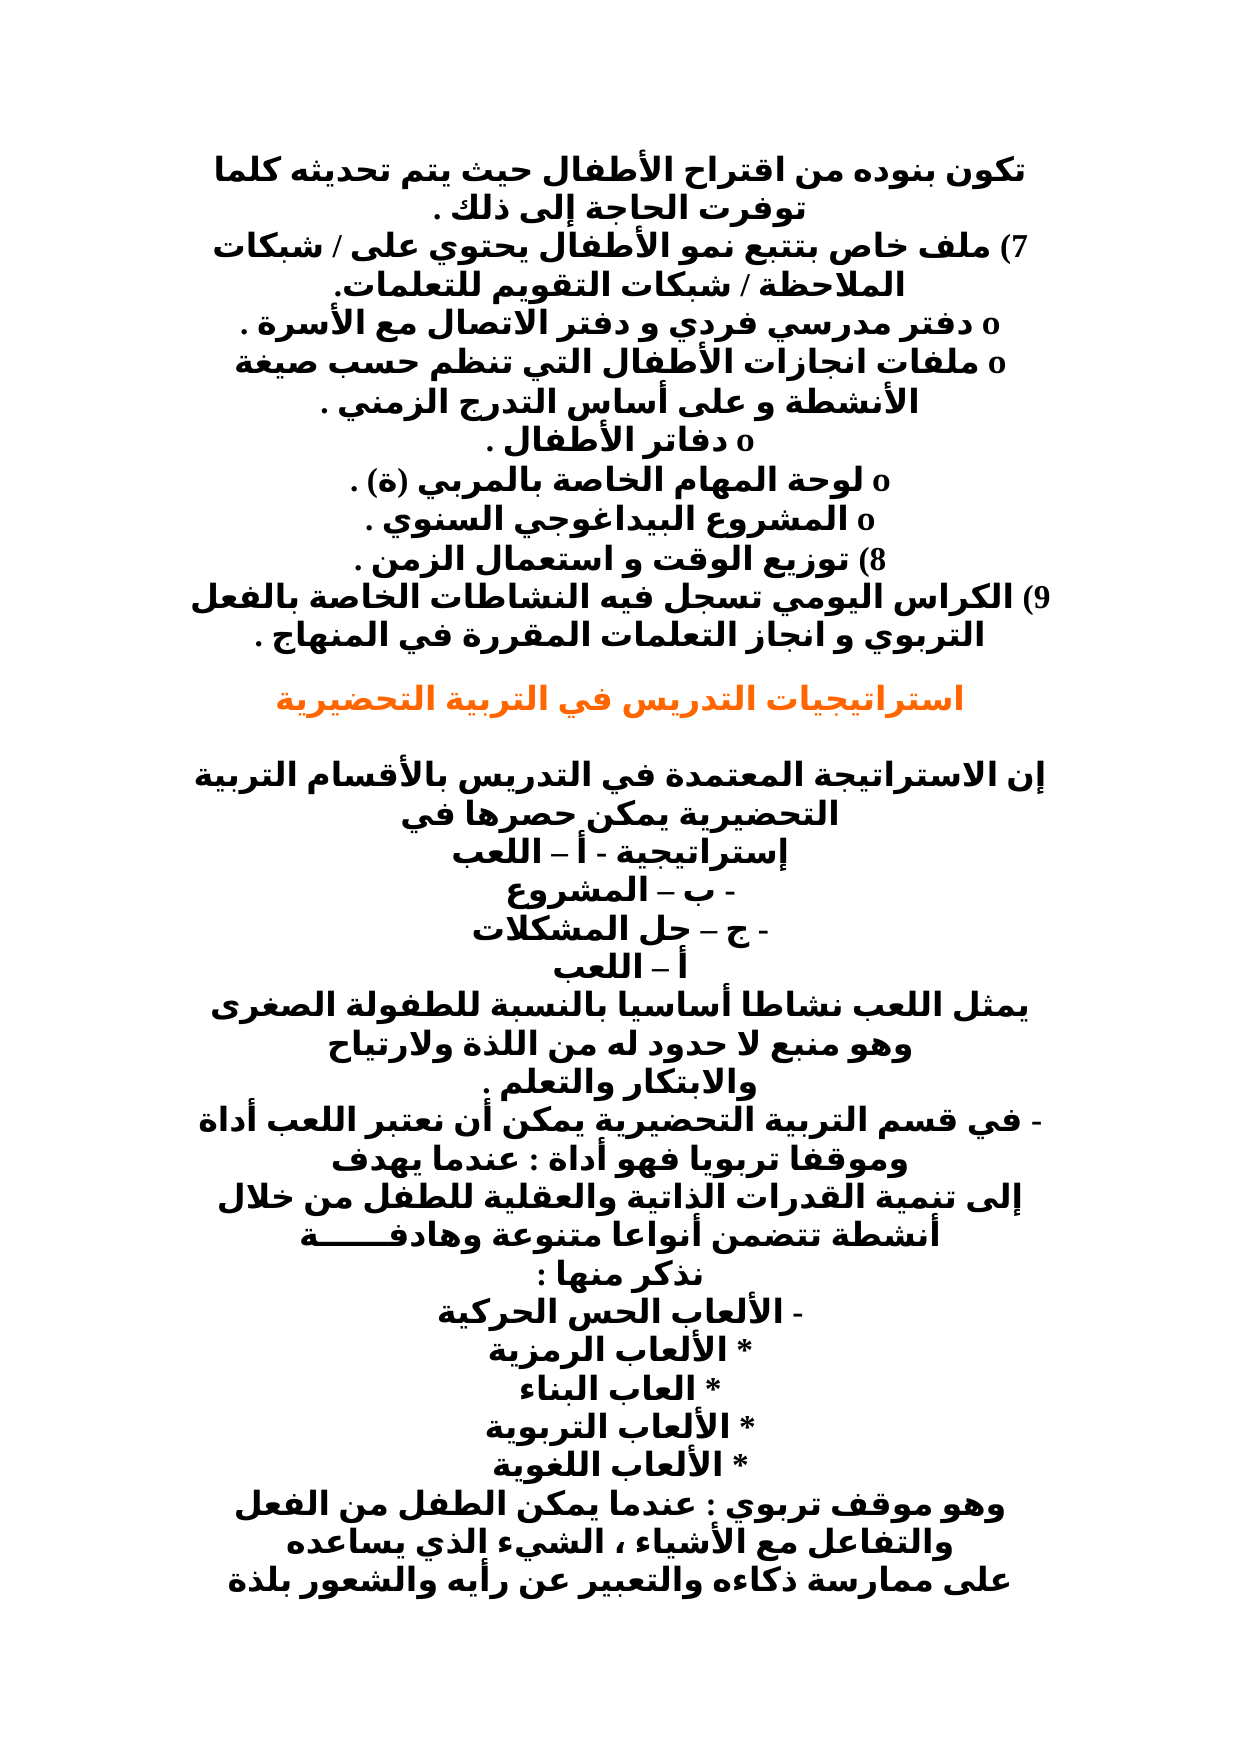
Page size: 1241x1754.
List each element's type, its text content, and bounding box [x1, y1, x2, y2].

text استراتيجيات التدريس في التربية التحضيرية [187, 679, 1053, 717]
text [187, 717, 1053, 1599]
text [187, 150, 1053, 654]
